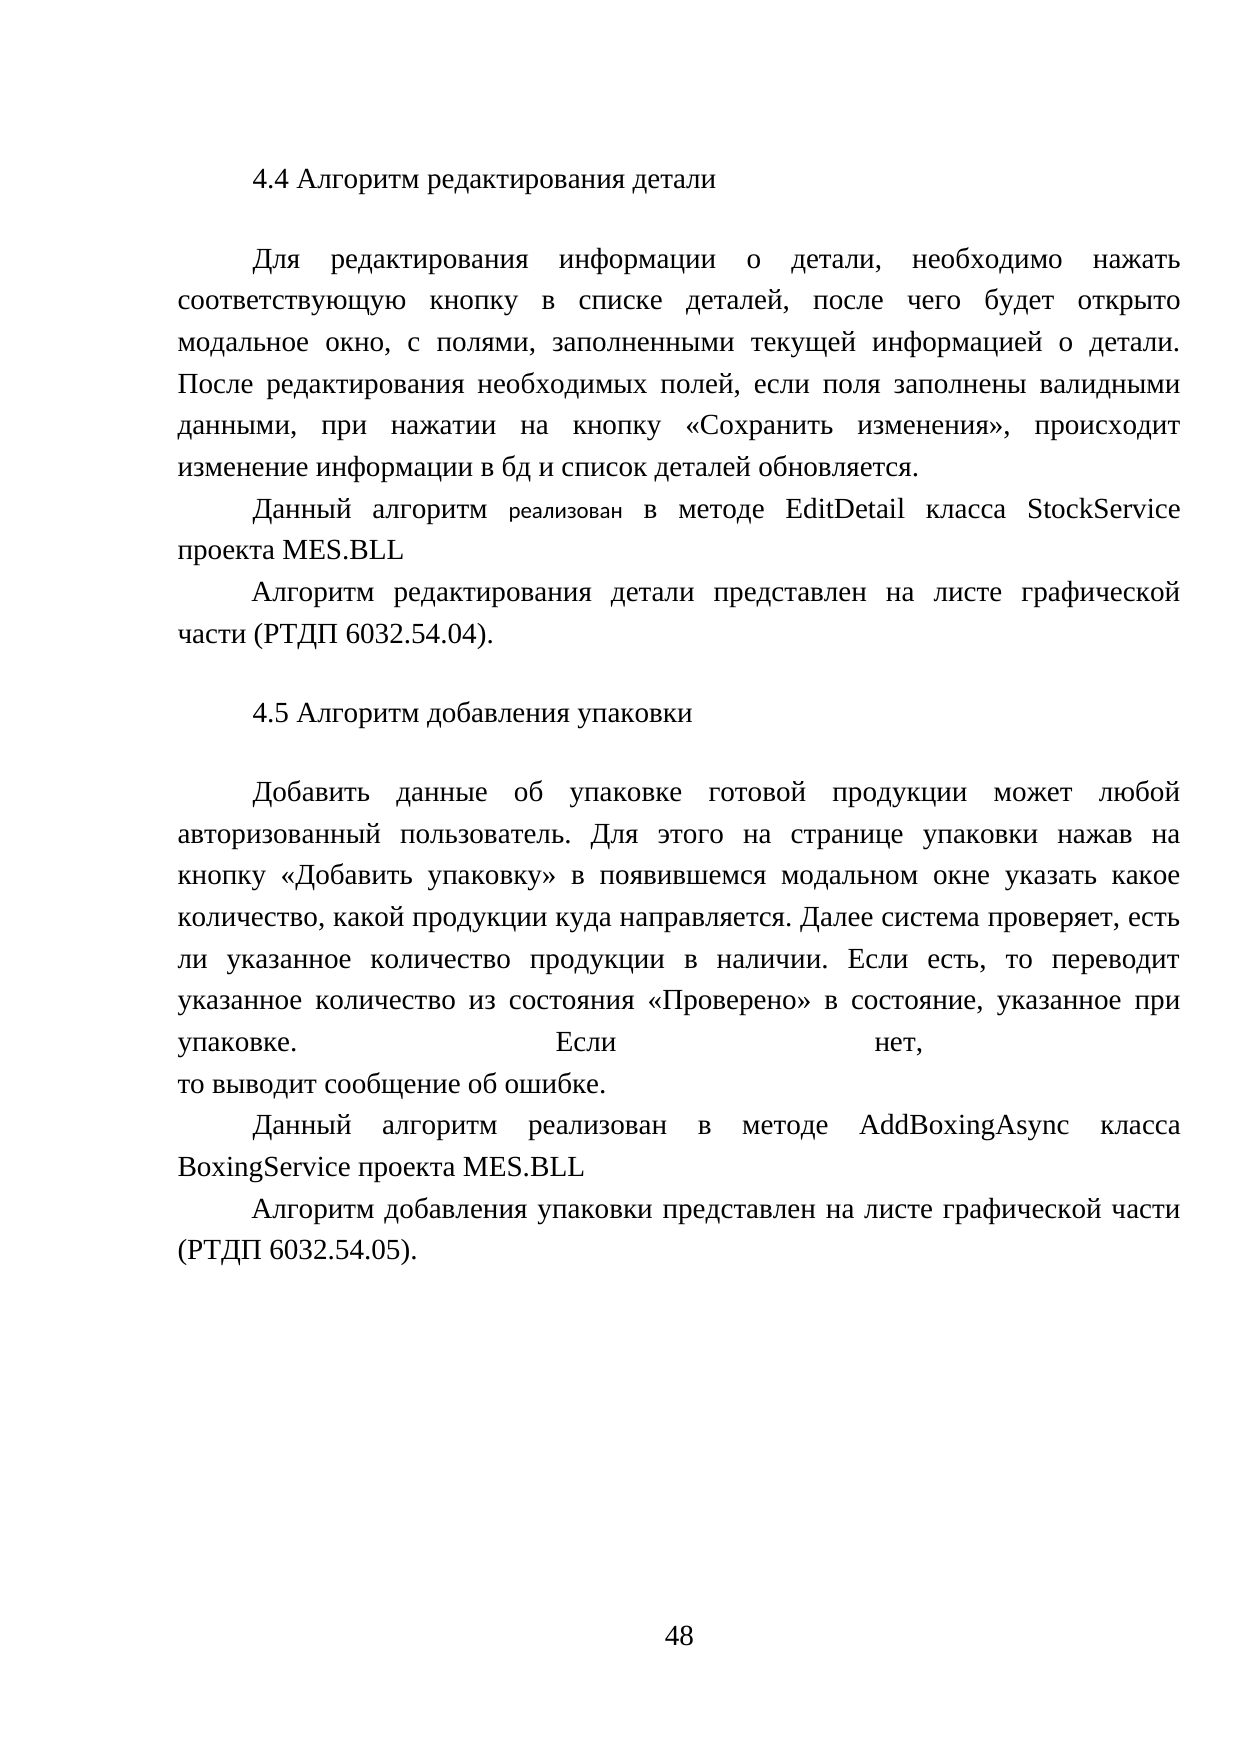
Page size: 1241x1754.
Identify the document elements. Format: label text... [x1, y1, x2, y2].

list 4.5 Алгоритм добавления упаковки [177, 689, 1181, 731]
list Для редактирования информации о детали, необходимо нажать соответствующую кнопку в списке деталей, после чего будет открыто модальное окно, с полями, заполненными текущей информацией о детали. После редактирования необходимых полей, если поля заполнены валидными данными, при нажатии на кнопку «Сохранить изменения», происходит изменение информации в бд и список деталей обновляется. [177, 235, 1181, 485]
list Добавить данные об упаковке готовой продукции может любой авторизованный пользователь. Для этого на странице упаковки нажав на кнопку «Добавить упаковку» в появившемся модальном окне указать какое количество, какой продукции куда направляется. Далее система проверяет, есть ли указанное количество продукции в наличии. Если есть, то переводит указанное количество из состояния «Проверено» в состояние, указанное при упаковке. Если нет, то выводит сообщение об ошибке. [177, 768, 1181, 1101]
list 4.4 Алгоритм редактирования детали [177, 156, 1181, 197]
list Данный алгоритм реализован в методе AddBoxingAsync класса BoxingService проекта MES.BLL [177, 1101, 1181, 1185]
text Алгоритм редактирования детали представлен на листе графической части (РТДП 6032.54.04). [177, 568, 1181, 651]
list Данный алгоритм реализован в методе EditDetail класса StockService проекта MES.BLL [177, 485, 1181, 568]
text Алгоритм добавления упаковки представлен на листе графической части (РТДП 6032.54.05). [177, 1185, 1181, 1268]
